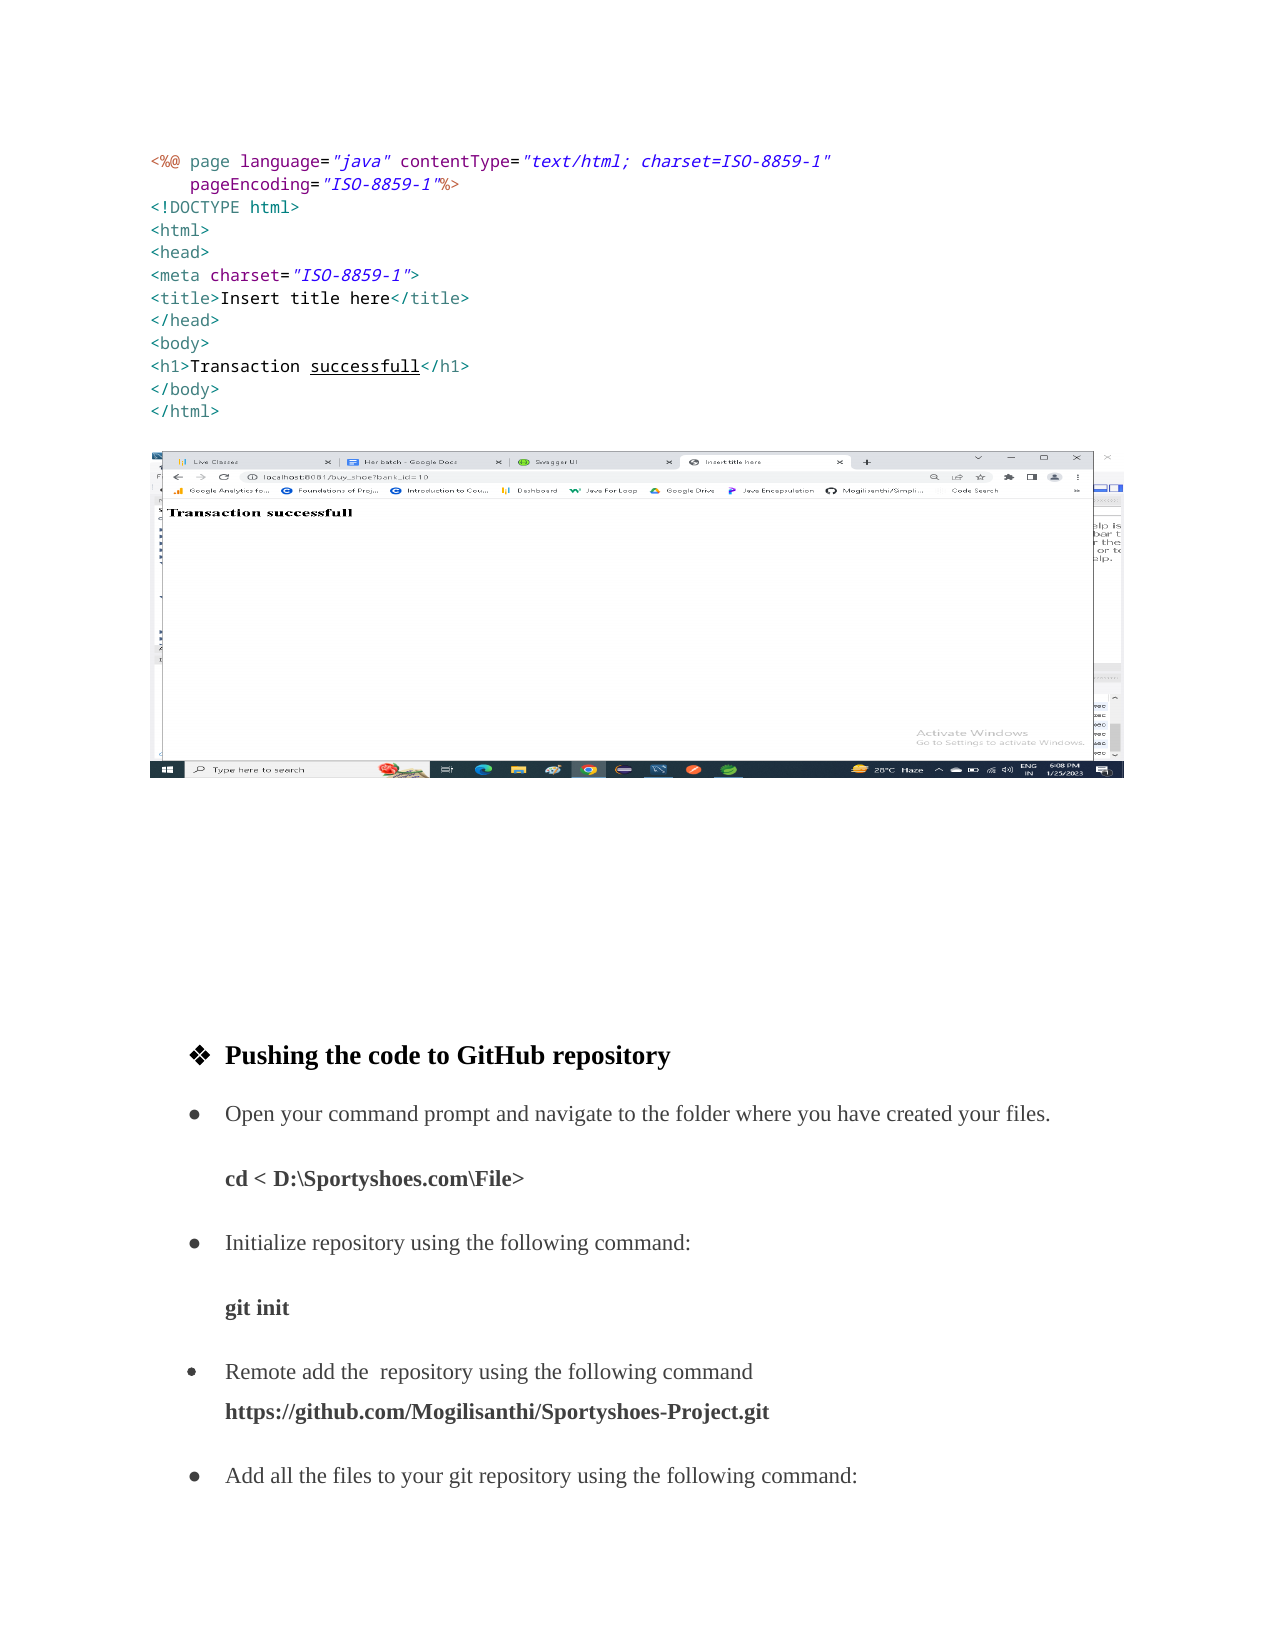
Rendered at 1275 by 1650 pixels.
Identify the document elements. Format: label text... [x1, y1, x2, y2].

list Open your command prompt and navigate to the folder where you have created your files. [187, 1100, 1125, 1127]
text git init [225, 1294, 1125, 1320]
picture [150, 451, 1124, 778]
text </head> [150, 309, 1125, 332]
text <!DOCTYPE html> [150, 195, 1125, 218]
text <title>Insert title here</title> [150, 286, 1125, 309]
list Remote add the repository using the following command [187, 1358, 1125, 1385]
text <%@ page language="java" contentType="text/html; charset=ISO-8859-1" [150, 150, 1125, 173]
text </body> [150, 377, 1125, 400]
text pageEncoding="ISO-8859-1"%> [150, 173, 1125, 195]
list Initialize repository using the following command: [187, 1229, 1125, 1256]
subtitle Pushing the code to GitHub repository [187, 1039, 1125, 1071]
text cd < D:\Sportyshoes.com\File> [150, 1165, 1125, 1191]
list Add all the files to your git repository using the following command: [187, 1462, 1125, 1489]
text </html> [150, 400, 1125, 422]
text <meta charset="ISO-8859-1"> [150, 263, 1125, 286]
text <html> [150, 218, 1125, 241]
text <body> [150, 332, 1125, 354]
list https://github.com/Mogilisanthi/Sportyshoes-Project.git [225, 1398, 1125, 1424]
text <head> [150, 241, 1125, 263]
text <h1>Transaction successfull</h1> [150, 354, 1125, 377]
